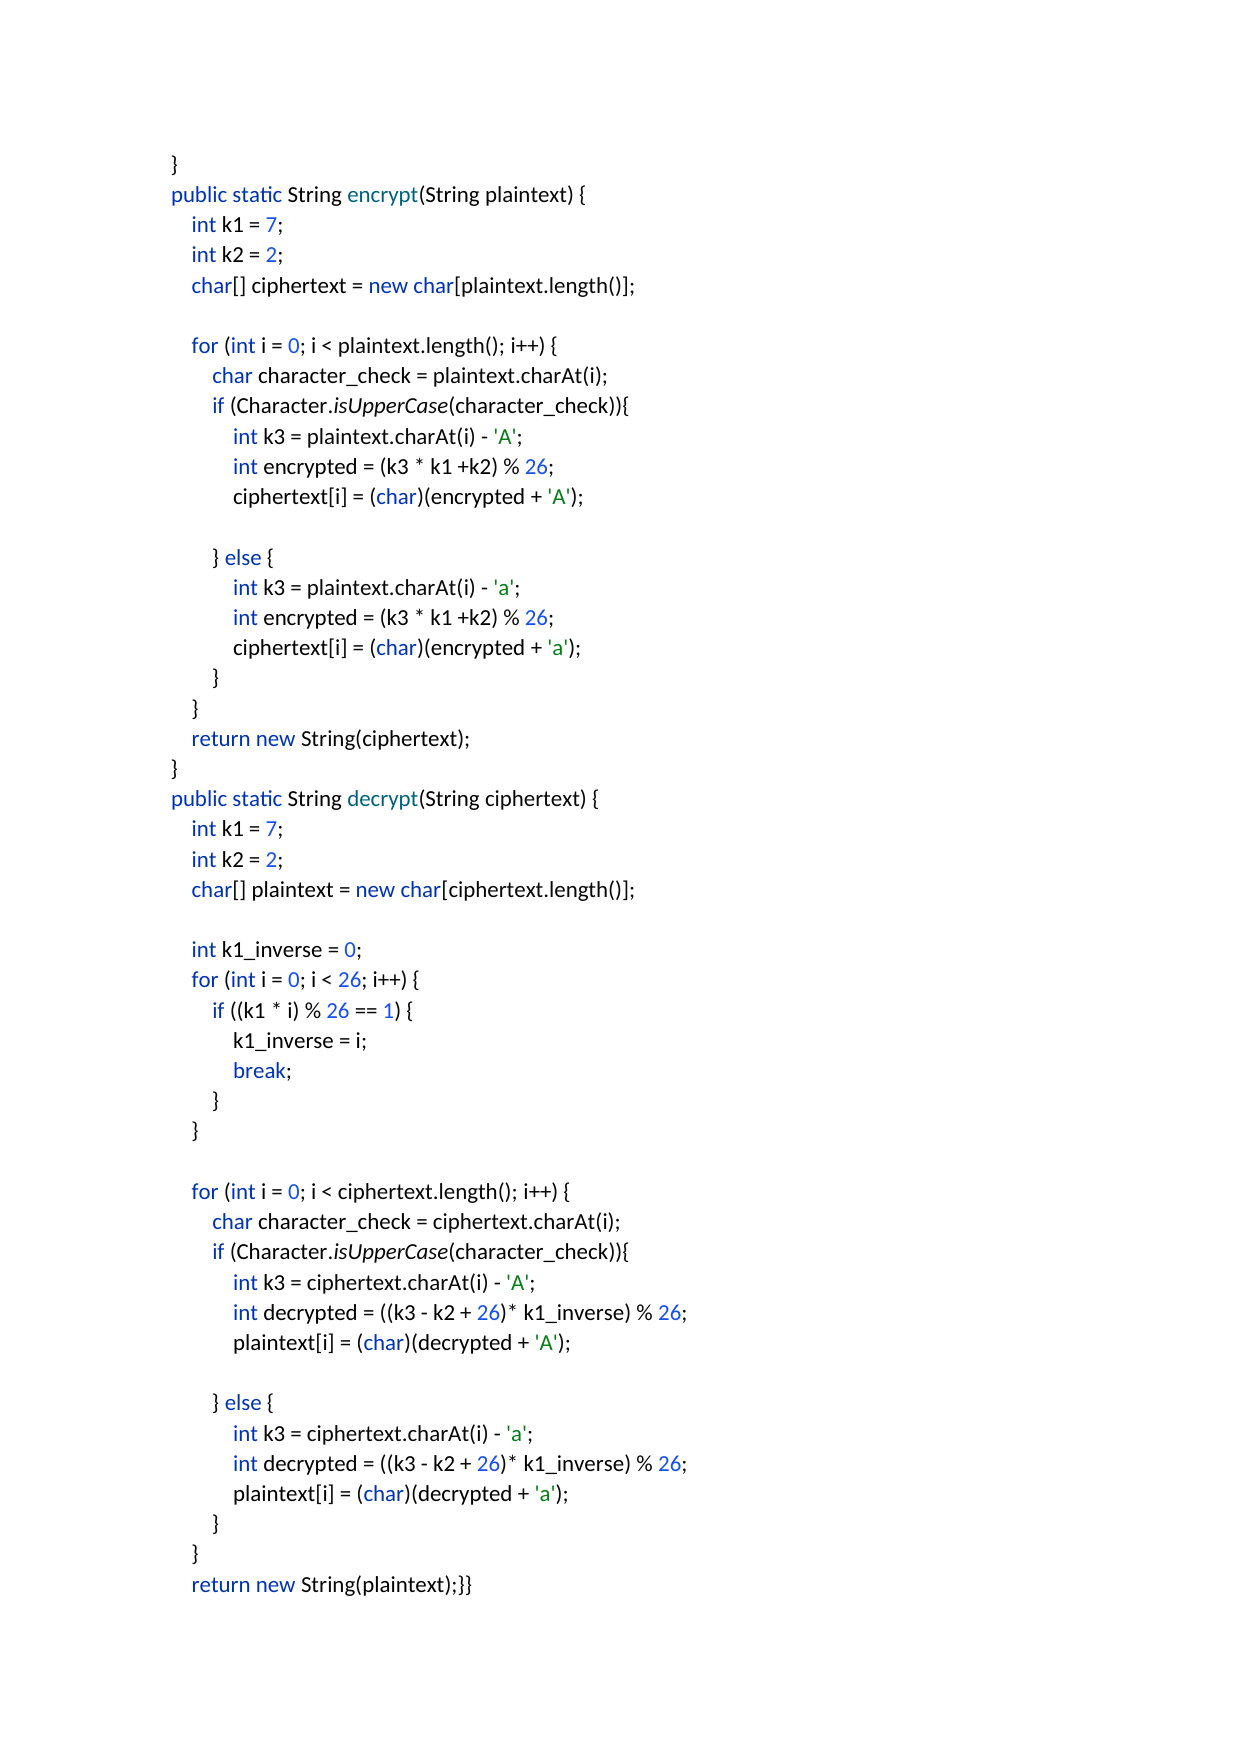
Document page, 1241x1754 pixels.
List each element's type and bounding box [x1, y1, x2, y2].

text [150, 150, 1090, 1598]
